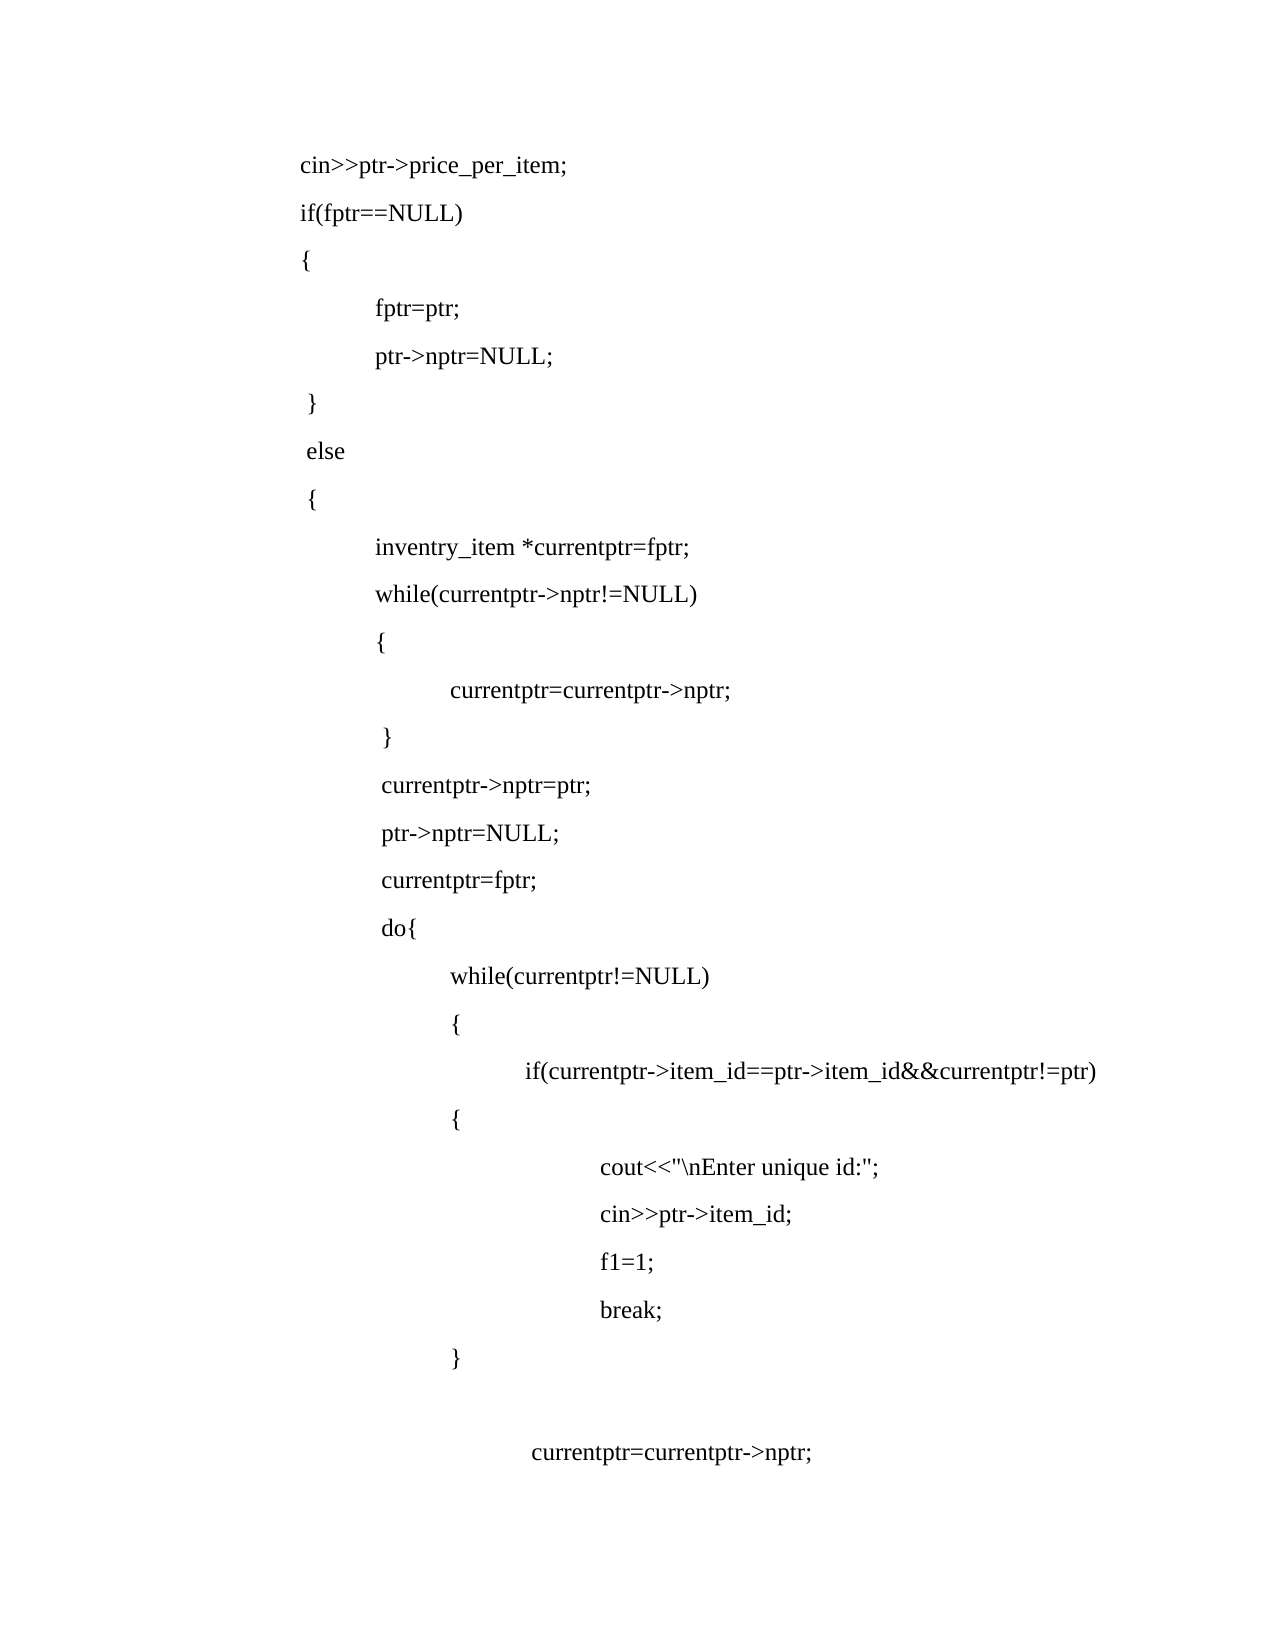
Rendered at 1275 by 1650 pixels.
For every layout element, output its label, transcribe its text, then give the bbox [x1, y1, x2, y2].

text } [150, 722, 1125, 751]
text ptr->nptr=NULL; [150, 818, 1125, 847]
text f1=1; [150, 1247, 1125, 1276]
text if(currentptr->item_id==ptr->item_id&&currentptr!=ptr) [150, 1056, 1125, 1085]
text { [150, 1104, 1125, 1133]
text break; [150, 1295, 1125, 1324]
text { [150, 245, 1125, 274]
text else [150, 436, 1125, 465]
text ptr->nptr=NULL; [150, 341, 1125, 369]
text } [150, 1343, 1125, 1371]
text while(currentptr->nptr!=NULL) [150, 579, 1125, 608]
text while(currentptr!=NULL) [150, 961, 1125, 990]
text cin>>ptr->item_id; [150, 1199, 1125, 1228]
text inventry_item *currentptr=fptr; [150, 532, 1125, 560]
text { [150, 1009, 1125, 1037]
text cout<<"\nEnter unique id:"; [150, 1152, 1125, 1181]
text if(fptr==NULL) [150, 198, 1125, 226]
text currentptr=fptr; [150, 866, 1125, 894]
text currentptr=currentptr->nptr; [150, 1437, 1125, 1466]
text do{ [150, 913, 1125, 942]
text currentptr->nptr=ptr; [150, 770, 1125, 799]
text } [150, 388, 1125, 417]
text fptr=ptr; [150, 293, 1125, 322]
text cin>>ptr->price_per_item; [150, 150, 1125, 179]
text { [150, 627, 1125, 656]
text { [150, 484, 1125, 513]
text currentptr=currentptr->nptr; [150, 675, 1125, 703]
